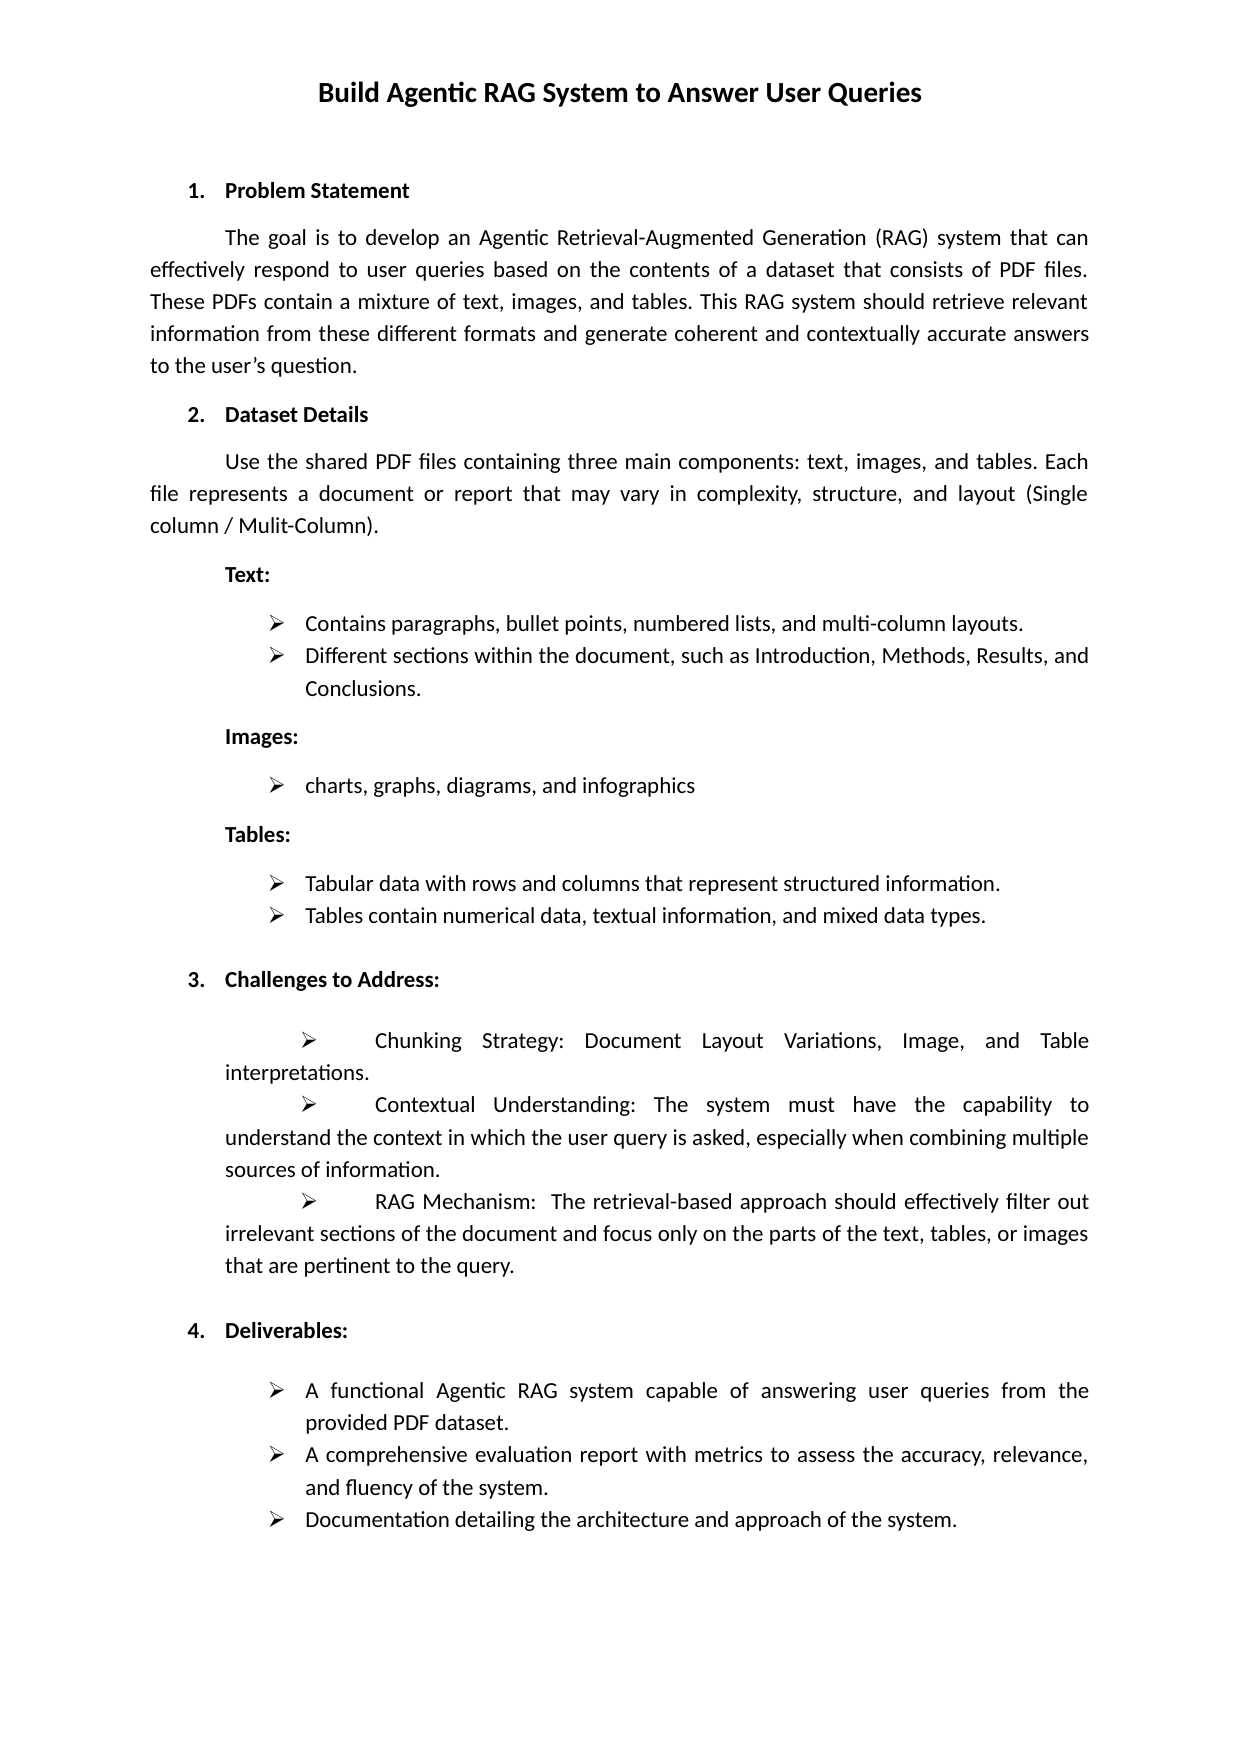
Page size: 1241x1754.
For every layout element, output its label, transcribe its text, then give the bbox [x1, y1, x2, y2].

list Deliverables: [187, 1316, 1090, 1344]
list A functional Agentic RAG system capable of answering user queries from the provided PDF dataset. [268, 1376, 1090, 1436]
list Challenges to Address: [187, 966, 1090, 994]
text The goal is to develop an Agentic Retrieval-Augmented Generation (RAG) system that can effectively respond to user queries based on the contents of a dataset that consists of PDF files. These PDFs contain a mixture of text, images, and tables. This RAG system should retrieve relevant information from these different formats and generate coherent and contextually accurate answers to the user’s question. [150, 223, 1090, 379]
list Different sections within the document, such as Introduction, Methods, Results, and Conclusions. [268, 641, 1090, 702]
list Contains paragraphs, bullet points, numbered lists, and multi-column layouts. [268, 609, 1090, 637]
text Use the shared PDF files containing three main components: text, images, and tables. Each file represents a document or report that may vary in complexity, structure, and layout (Single column / Mulit-Column). [150, 447, 1090, 539]
list Tables contain numerical data, textual information, and mixed data types. [268, 901, 1090, 929]
text Build Agentic RAG System to Answer User Queries [150, 74, 1090, 109]
list Chunking Strategy: Document Layout Variations, Image, and Table interpretations. [225, 1026, 1090, 1086]
text Images: [150, 722, 1090, 751]
text Tables: [150, 820, 1090, 848]
list Contextual Understanding: The system must have the capability to understand the context in which the user query is asked, especially when combining multiple sources of information. [225, 1090, 1090, 1183]
text Text: [150, 560, 1090, 588]
list RAG Mechanism: The retrieval-based approach should effectively filter out irrelevant sections of the document and focus only on the parts of the text, tables, or images that are pertinent to the query. [225, 1187, 1090, 1279]
list Problem Statement [187, 176, 1090, 204]
list Dataset Details [187, 400, 1090, 428]
list charts, graphs, diagrams, and infographics [268, 771, 1090, 799]
list Documentation detailing the architecture and approach of the system. [268, 1505, 1090, 1533]
list Tabular data with rows and columns that represent structured information. [268, 869, 1090, 897]
list A comprehensive evaluation report with metrics to assess the accuracy, relevance, and fluency of the system. [268, 1441, 1090, 1501]
